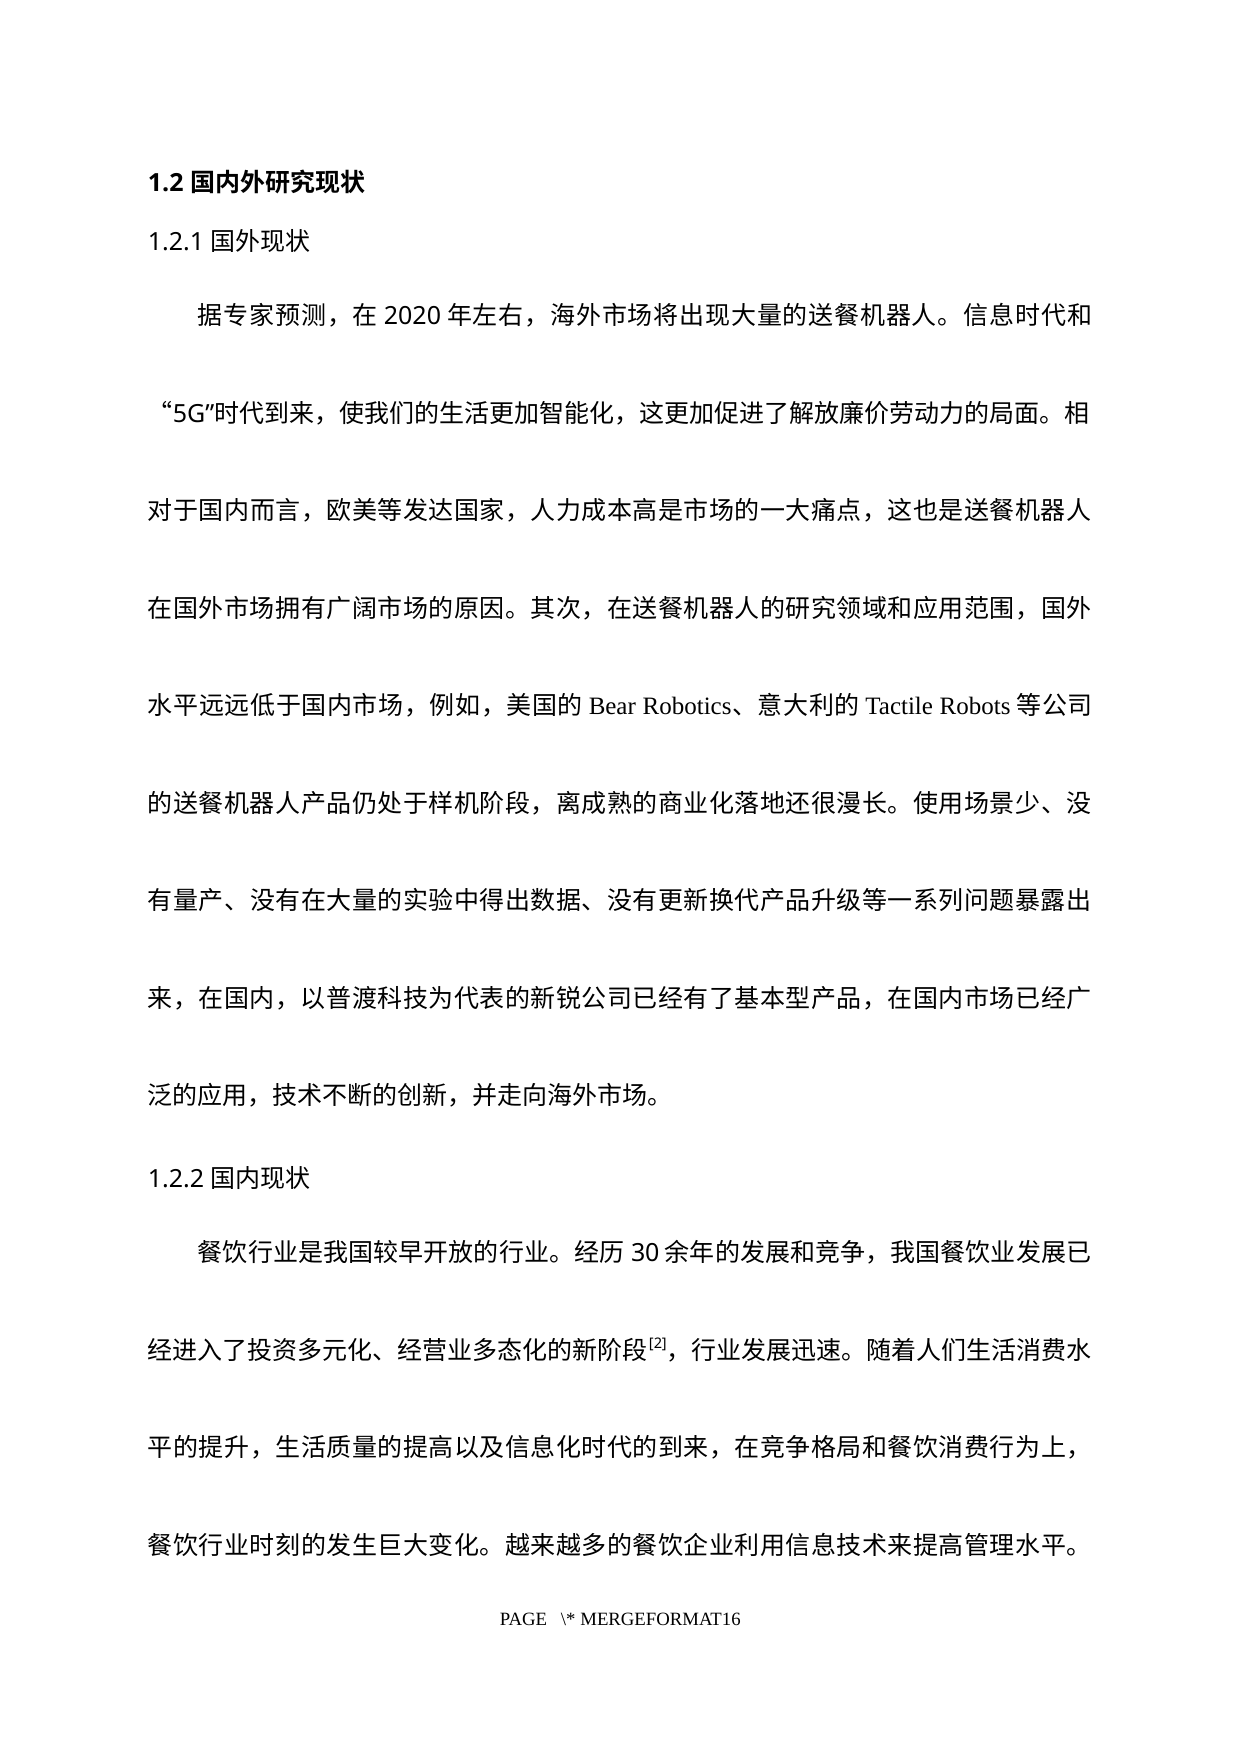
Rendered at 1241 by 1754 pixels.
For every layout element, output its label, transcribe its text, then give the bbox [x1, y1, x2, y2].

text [148, 1218, 1092, 1576]
subtitle 1.2 国内外研究现状 [148, 162, 1092, 198]
subtitle 1.2.2 国内现状 [148, 1144, 1092, 1209]
text 据专家预测，在2020年左右，海外市场将出现大量的送餐机器人。信息时代和“5G”时代到来，使我们的生活更加智能化，这更加促进了解放廉价劳动力的局面。相对于国内而言，欧美等发达国家，人力成本高是市场的一大痛点，这也是送餐机器人在国外市场拥有广阔市场的原因。其次，在送餐机器人的研究领域和应用范围，国外水平远远低于国内市场，例如，美国的Bear Robotics、意大利的Tactile Robots等公司的送餐机器人产品仍处于样机阶段，离成熟的商业化落地还很漫长。使用场景少、没有量产、没有在大量的实验中得出数据、没有更新换代产品升级等一系列问题暴露出来，在国内，以普渡科技为代表的新锐公司已经有了基本型产品，在国内市场已经广泛的应用，技术不断的创新，并走向海外市场。 [148, 281, 1092, 1126]
subtitle 1.2.1 国外现状 [148, 207, 1092, 272]
